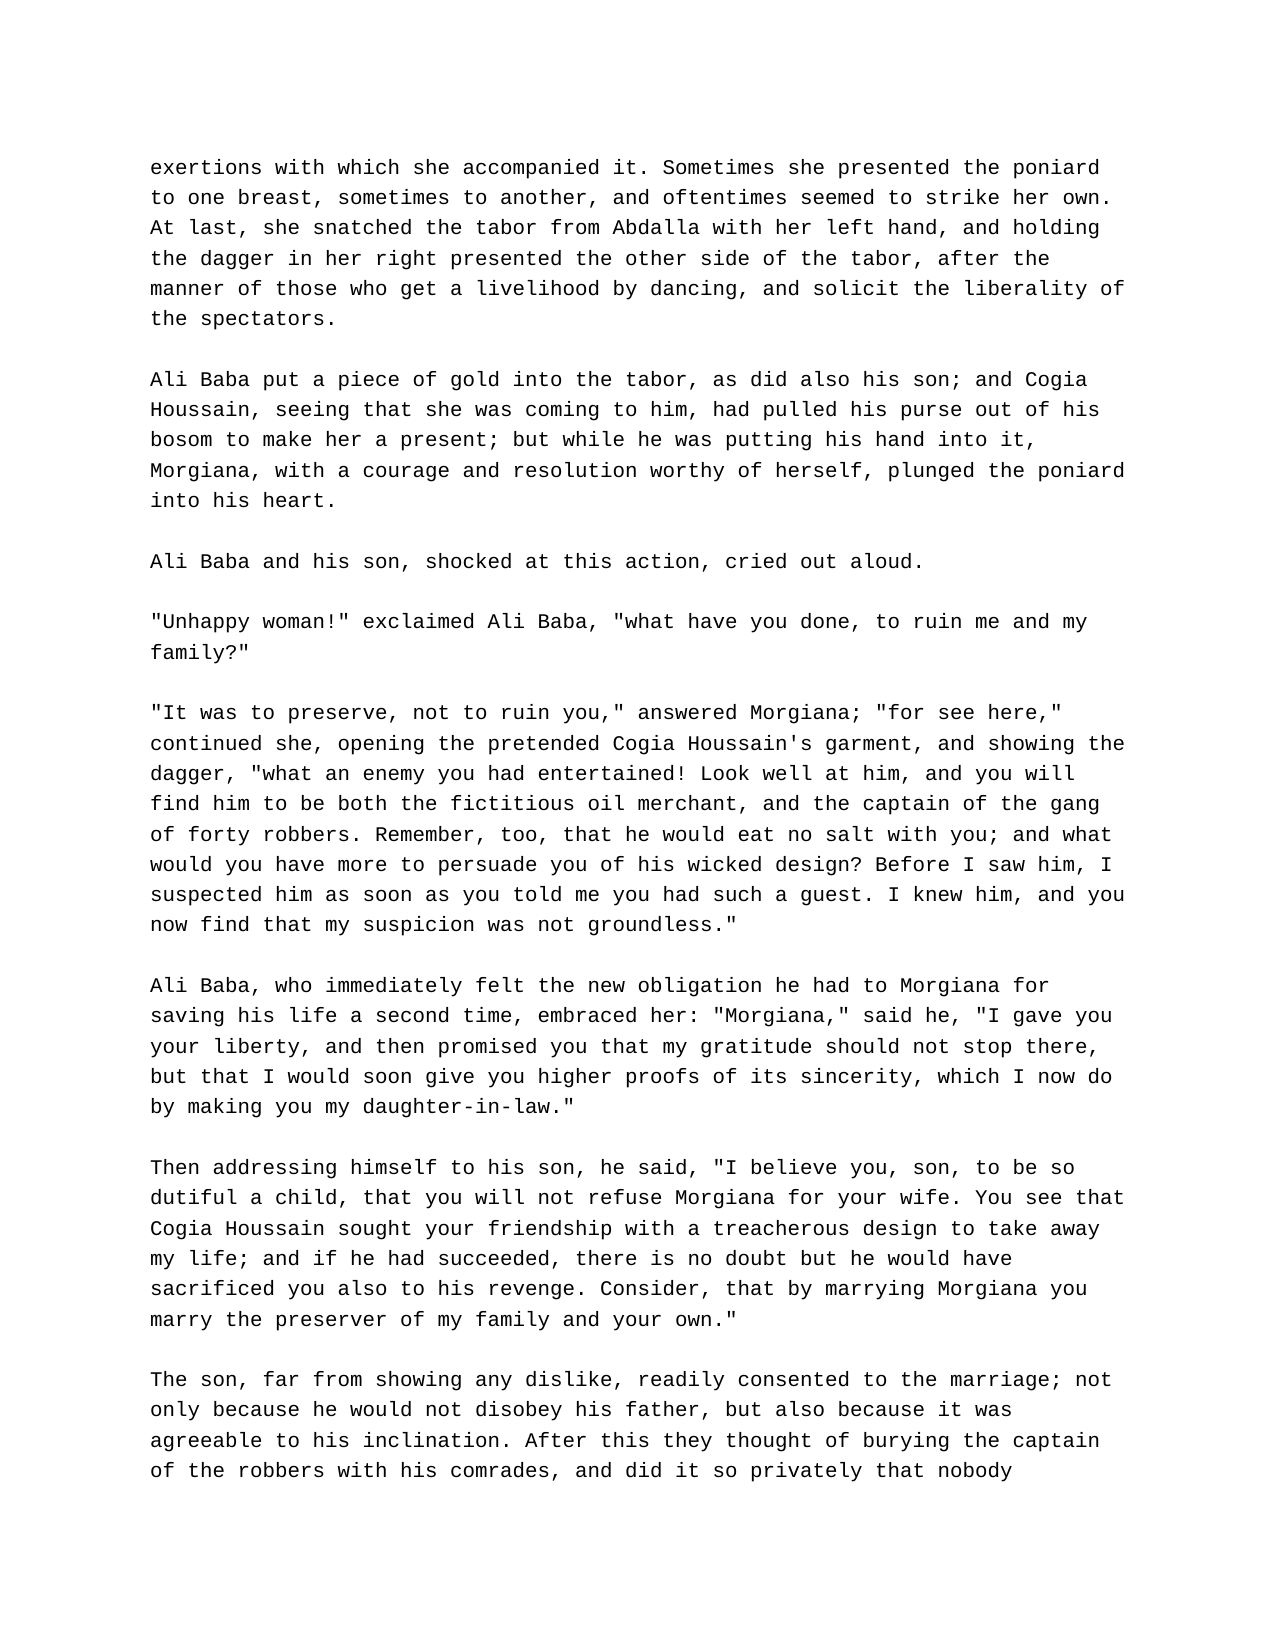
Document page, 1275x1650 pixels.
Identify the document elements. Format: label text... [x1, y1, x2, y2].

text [150, 150, 1125, 332]
text Ali Baba and his son, shocked at this action, cried out aloud. [150, 544, 1125, 574]
text Ali Baba, who immediately felt the new obligation he had to Morgiana for saving his life a second time, embraced her: "Morgiana," said he, "I gave you your liberty, and then promised you that my gratitude should not stop there, but that I would soon give you higher proofs of its sincerity, which I now do by making you my daughter-in-law." [150, 968, 1125, 1120]
text Then addressing himself to his son, he said, "I believe you, son, to be so dutiful a child, that you will not refuse Morgiana for your wife. You see that Cogia Houssain sought your friendship with a treacherous design to take away my life; and if he had succeeded, there is no doubt but he would have sacrificed you also to his revenge. Consider, that by marrying Morgiana you marry the preserver of my family and your own." [150, 1150, 1125, 1332]
text Ali Baba put a piece of gold into the tabor, as did also his son; and Cogia Houssain, seeing that she was coming to him, had pulled his purse out of his bosom to make her a present; but while he was putting his hand into it, Morgiana, with a courage and resolution worthy of herself, plunged the poniard into his heart. [150, 362, 1125, 514]
text "Unhappy woman!" exclaimed Ali Baba, "what have you done, to ruin me and my family?" [150, 605, 1125, 665]
text "It was to preserve, not to ruin you," answered Morgiana; "for see here," continued she, opening the pretended Cogia Houssain's garment, and showing the dagger, "what an enemy you had entertained! Look well at him, and you will find him to be both the fictitious oil merchant, and the captain of the gang of forty robbers. Remember, too, that he would eat no salt with you; and what would you have more to persuade you of his wicked design? Before I saw him, I suspected him as soon as you told me you had such a guest. I knew him, and you now find that my suspicion was not groundless." [150, 696, 1125, 938]
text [150, 1362, 1125, 1484]
